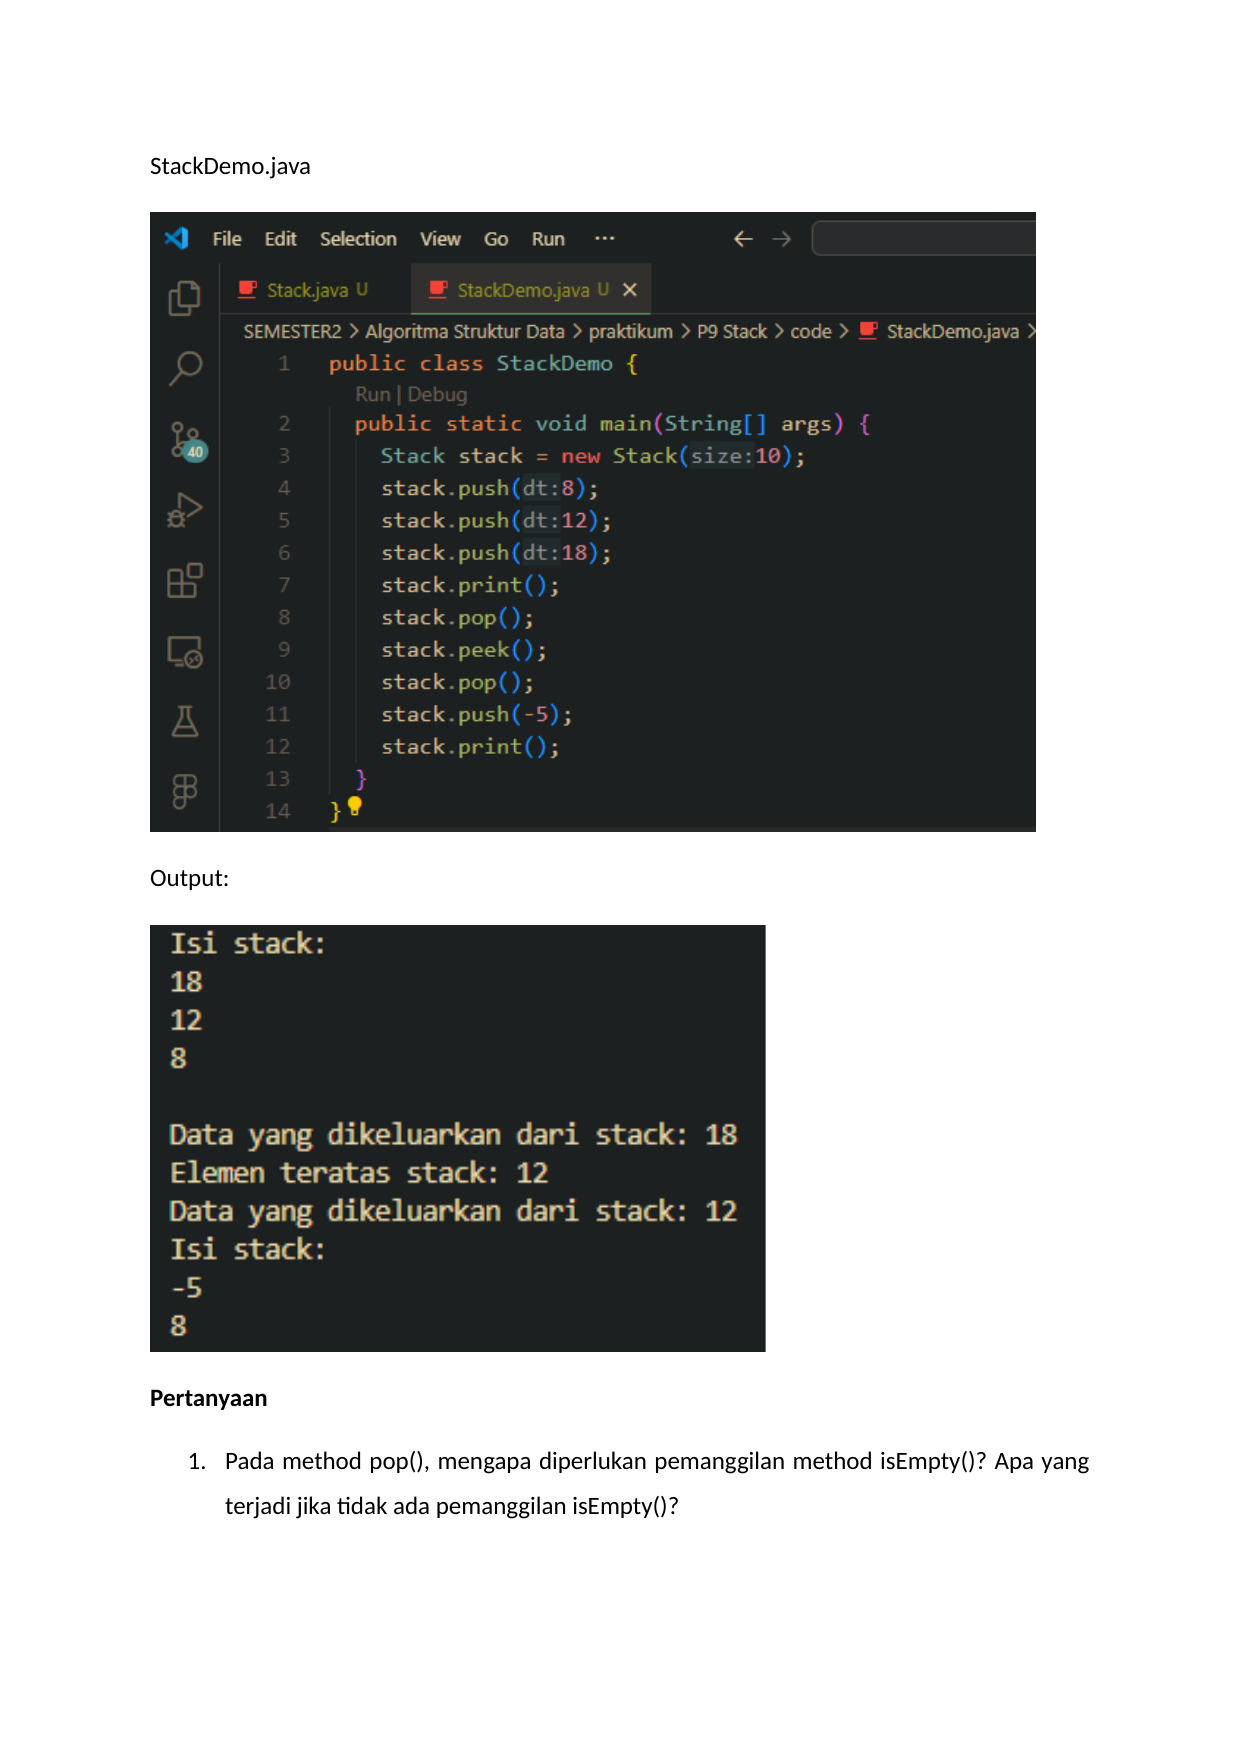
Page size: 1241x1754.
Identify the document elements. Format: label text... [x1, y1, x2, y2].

text StackDemo.java [150, 150, 1090, 181]
text Output: [150, 862, 1090, 893]
text Pertanyaan [150, 1382, 1090, 1413]
list Pada method pop(), mengapa diperlukan pemanggilan method isEmpty()? Apa yang terjadi jika tidak ada pemanggilan isEmpty()? [187, 1445, 1090, 1521]
picture [150, 925, 766, 1352]
picture [150, 212, 1036, 832]
